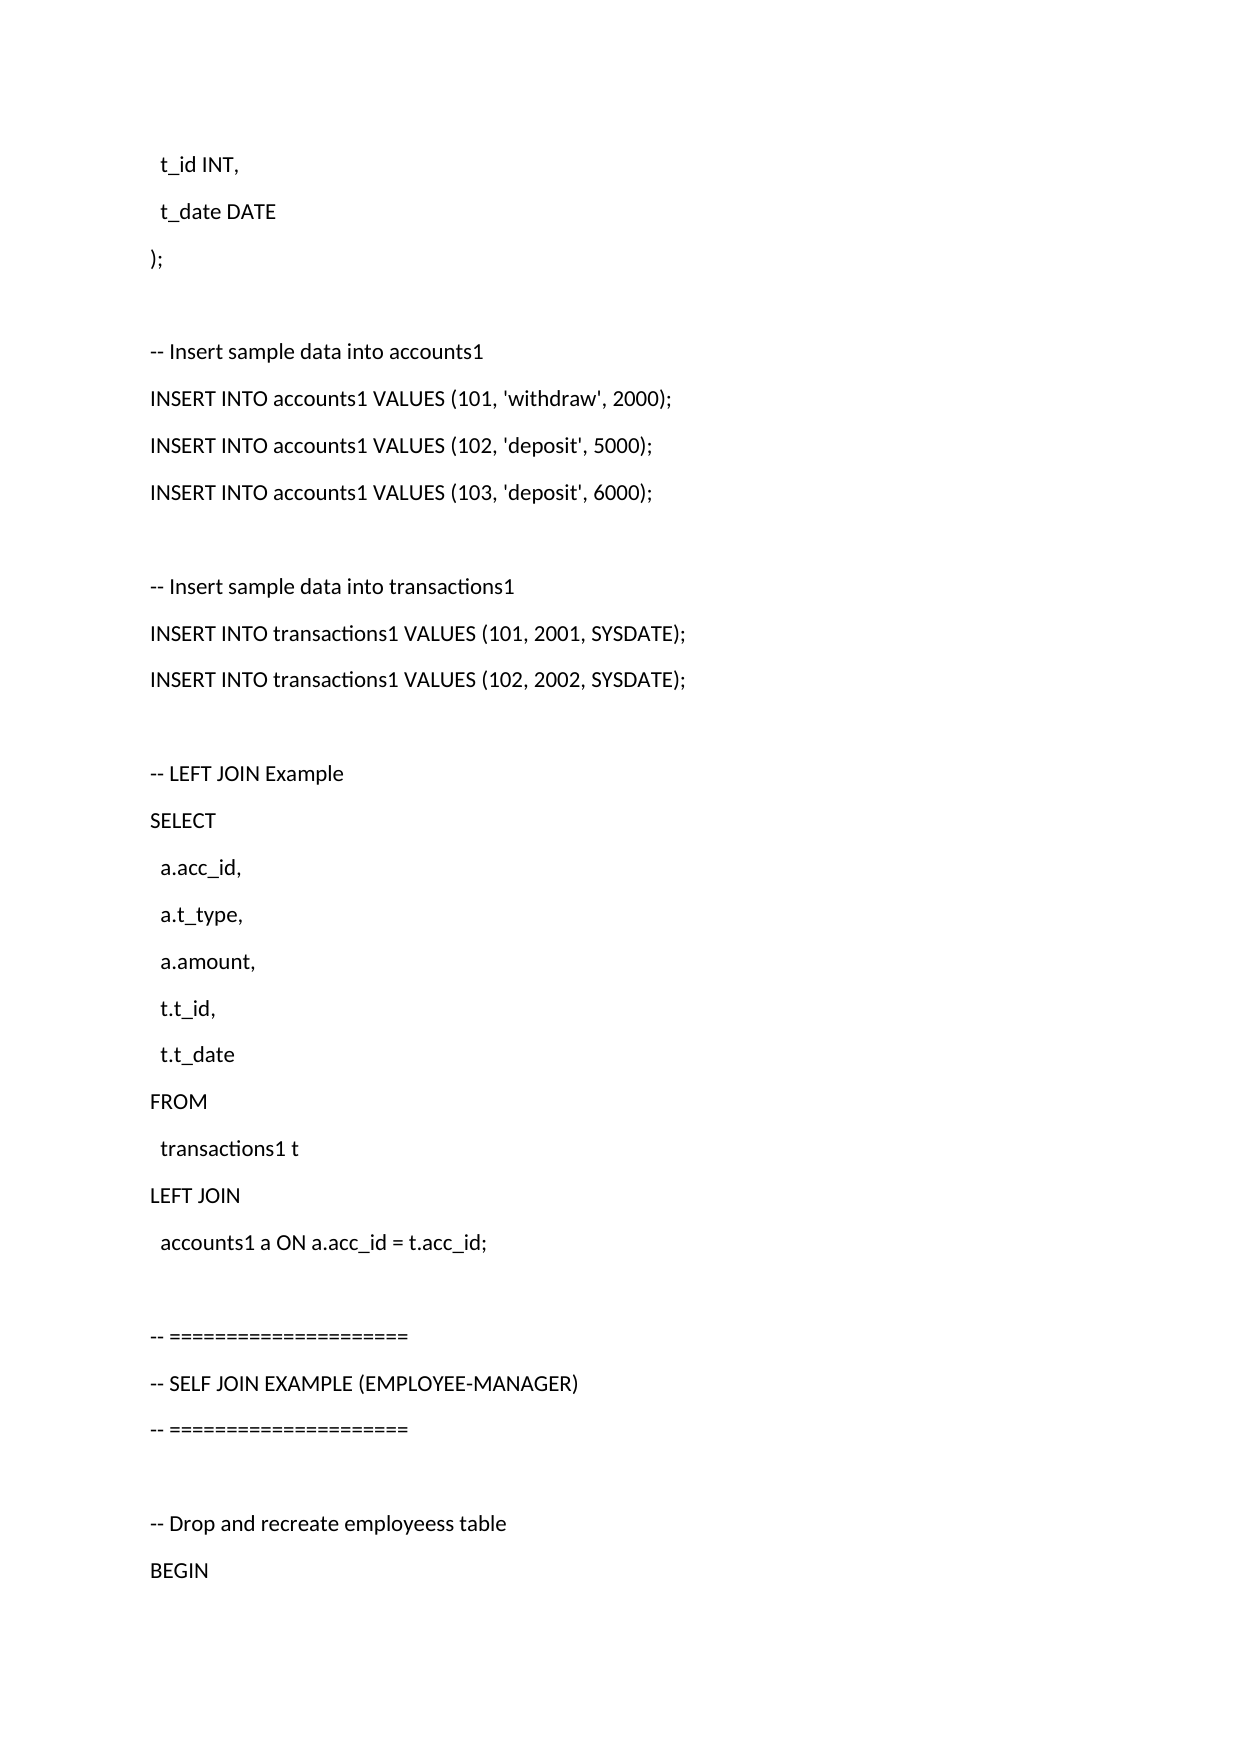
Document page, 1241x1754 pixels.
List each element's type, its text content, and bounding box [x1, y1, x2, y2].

text -- SELF JOIN EXAMPLE (EMPLOYEE-MANAGER) [150, 1369, 1090, 1397]
text ); [150, 244, 1090, 272]
text INSERT INTO accounts1 VALUES (102, 'deposit', 5000); [150, 431, 1090, 459]
text FROM [150, 1087, 1090, 1116]
text -- Insert sample data into accounts1 [150, 337, 1090, 366]
text INSERT INTO transactions1 VALUES (101, 2001, SYSDATE); [150, 619, 1090, 647]
text transactions1 t [150, 1134, 1090, 1162]
text SELECT [150, 806, 1090, 834]
text t_date DATE [150, 197, 1090, 225]
text LEFT JOIN [150, 1181, 1090, 1209]
text -- ===================== [150, 1322, 1090, 1350]
text BEGIN [150, 1556, 1090, 1584]
text t.t_id, [150, 994, 1090, 1022]
text -- Drop and recreate employeess table [150, 1509, 1090, 1537]
text -- Insert sample data into transactions1 [150, 572, 1090, 600]
text INSERT INTO transactions1 VALUES (102, 2002, SYSDATE); [150, 666, 1090, 694]
text t_id INT, [150, 150, 1090, 178]
text a.amount, [150, 947, 1090, 975]
text accounts1 a ON a.acc_id = t.acc_id; [150, 1228, 1090, 1256]
text a.acc_id, [150, 853, 1090, 881]
text INSERT INTO accounts1 VALUES (103, 'deposit', 6000); [150, 478, 1090, 506]
text t.t_date [150, 1041, 1090, 1069]
text a.t_type, [150, 900, 1090, 928]
text INSERT INTO accounts1 VALUES (101, 'withdraw', 2000); [150, 384, 1090, 412]
text -- ===================== [150, 1416, 1090, 1444]
text -- LEFT JOIN Example [150, 759, 1090, 787]
